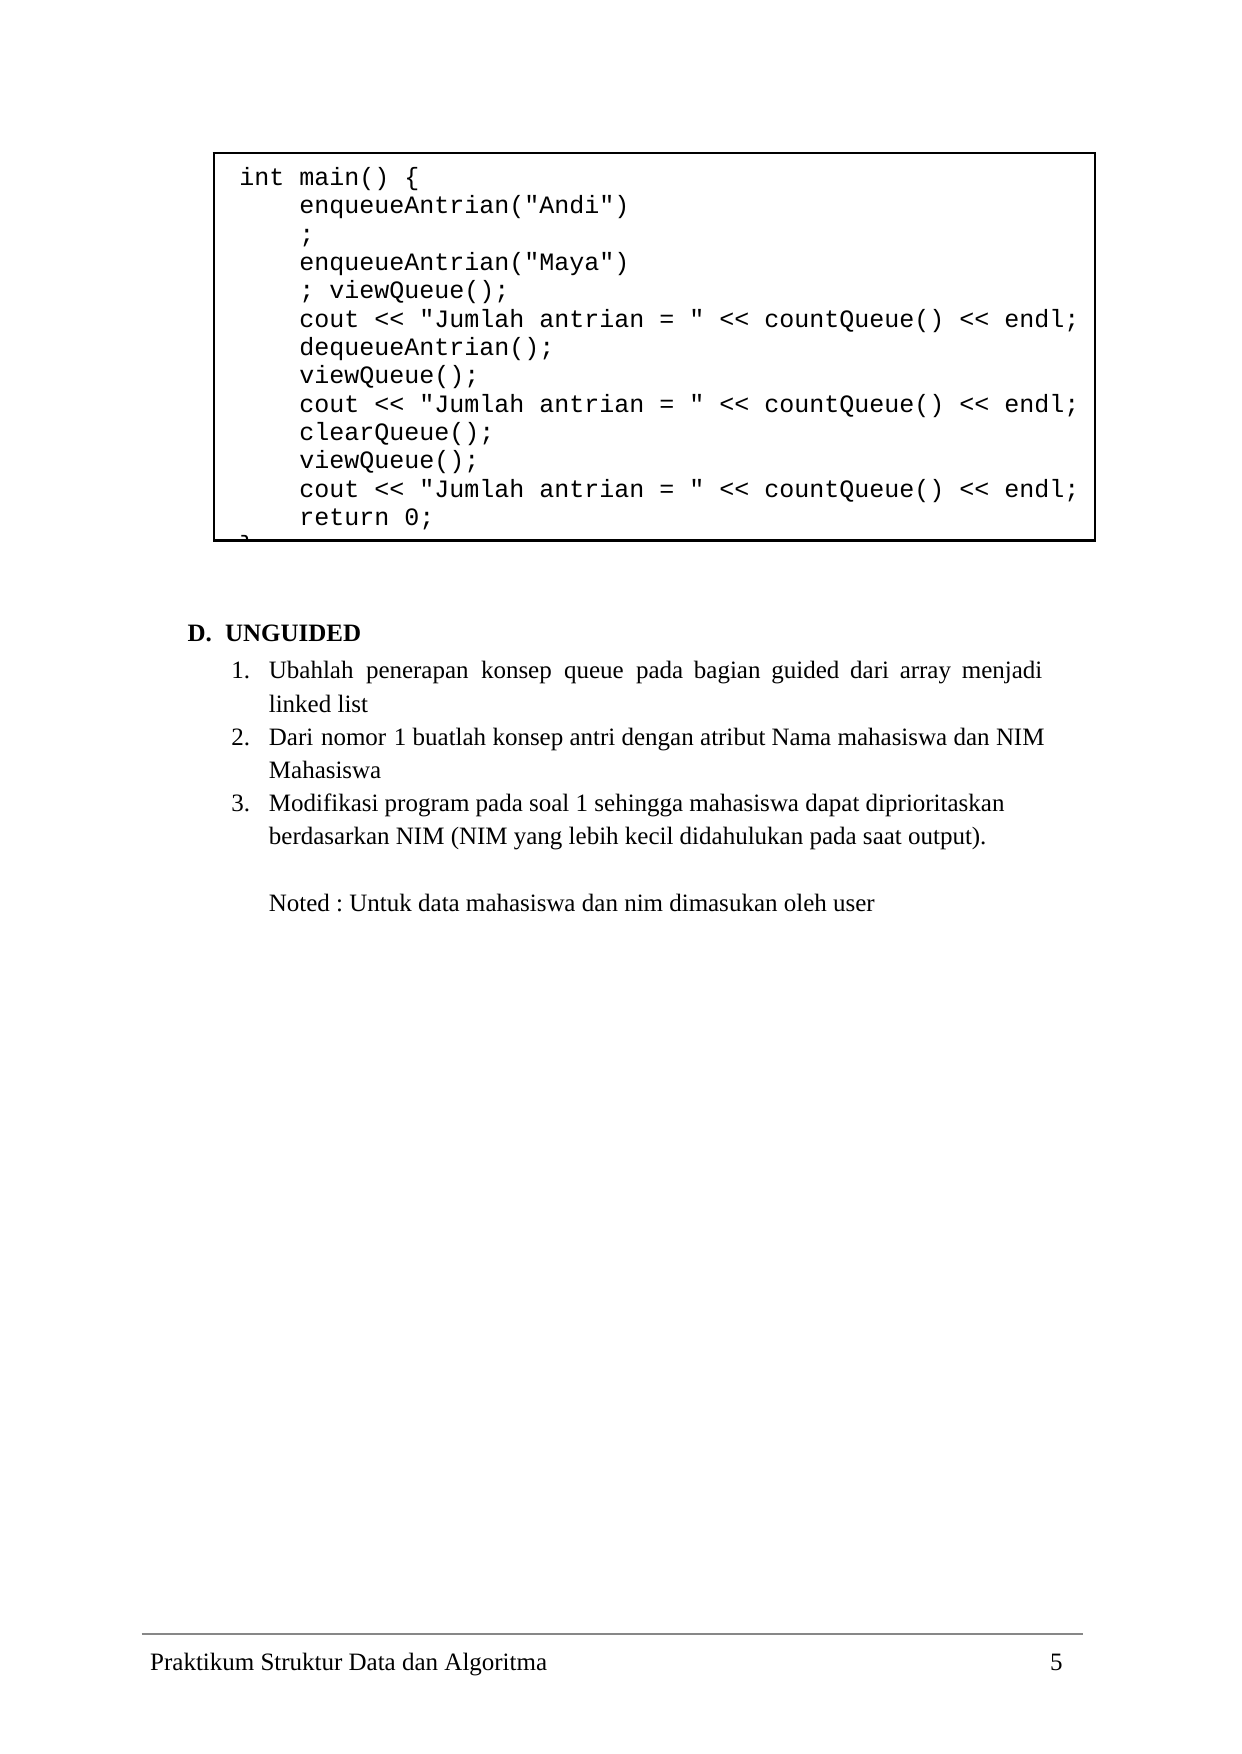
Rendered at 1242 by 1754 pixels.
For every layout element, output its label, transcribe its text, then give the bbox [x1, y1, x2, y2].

list Modifikasi program pada soal 1 sehingga mahasiswa dapat diprioritaskan berdasarkan NIM (NIM yang lebih kecil didahulukan pada saat output). [231, 788, 1045, 850]
list Dari nomor 1 buatlah konsep antri dengan atribut Nama mahasiswa dan NIM Mahasiswa [231, 722, 1045, 784]
subtitle UNGUIDED [187, 618, 1102, 647]
list Ubahlah penerapan konsep queue pada bagian guided dari array menjadi linked list [231, 656, 1044, 717]
list Noted : Untuk data mahasiswa dan nim dimasukan oleh user [269, 888, 1045, 917]
